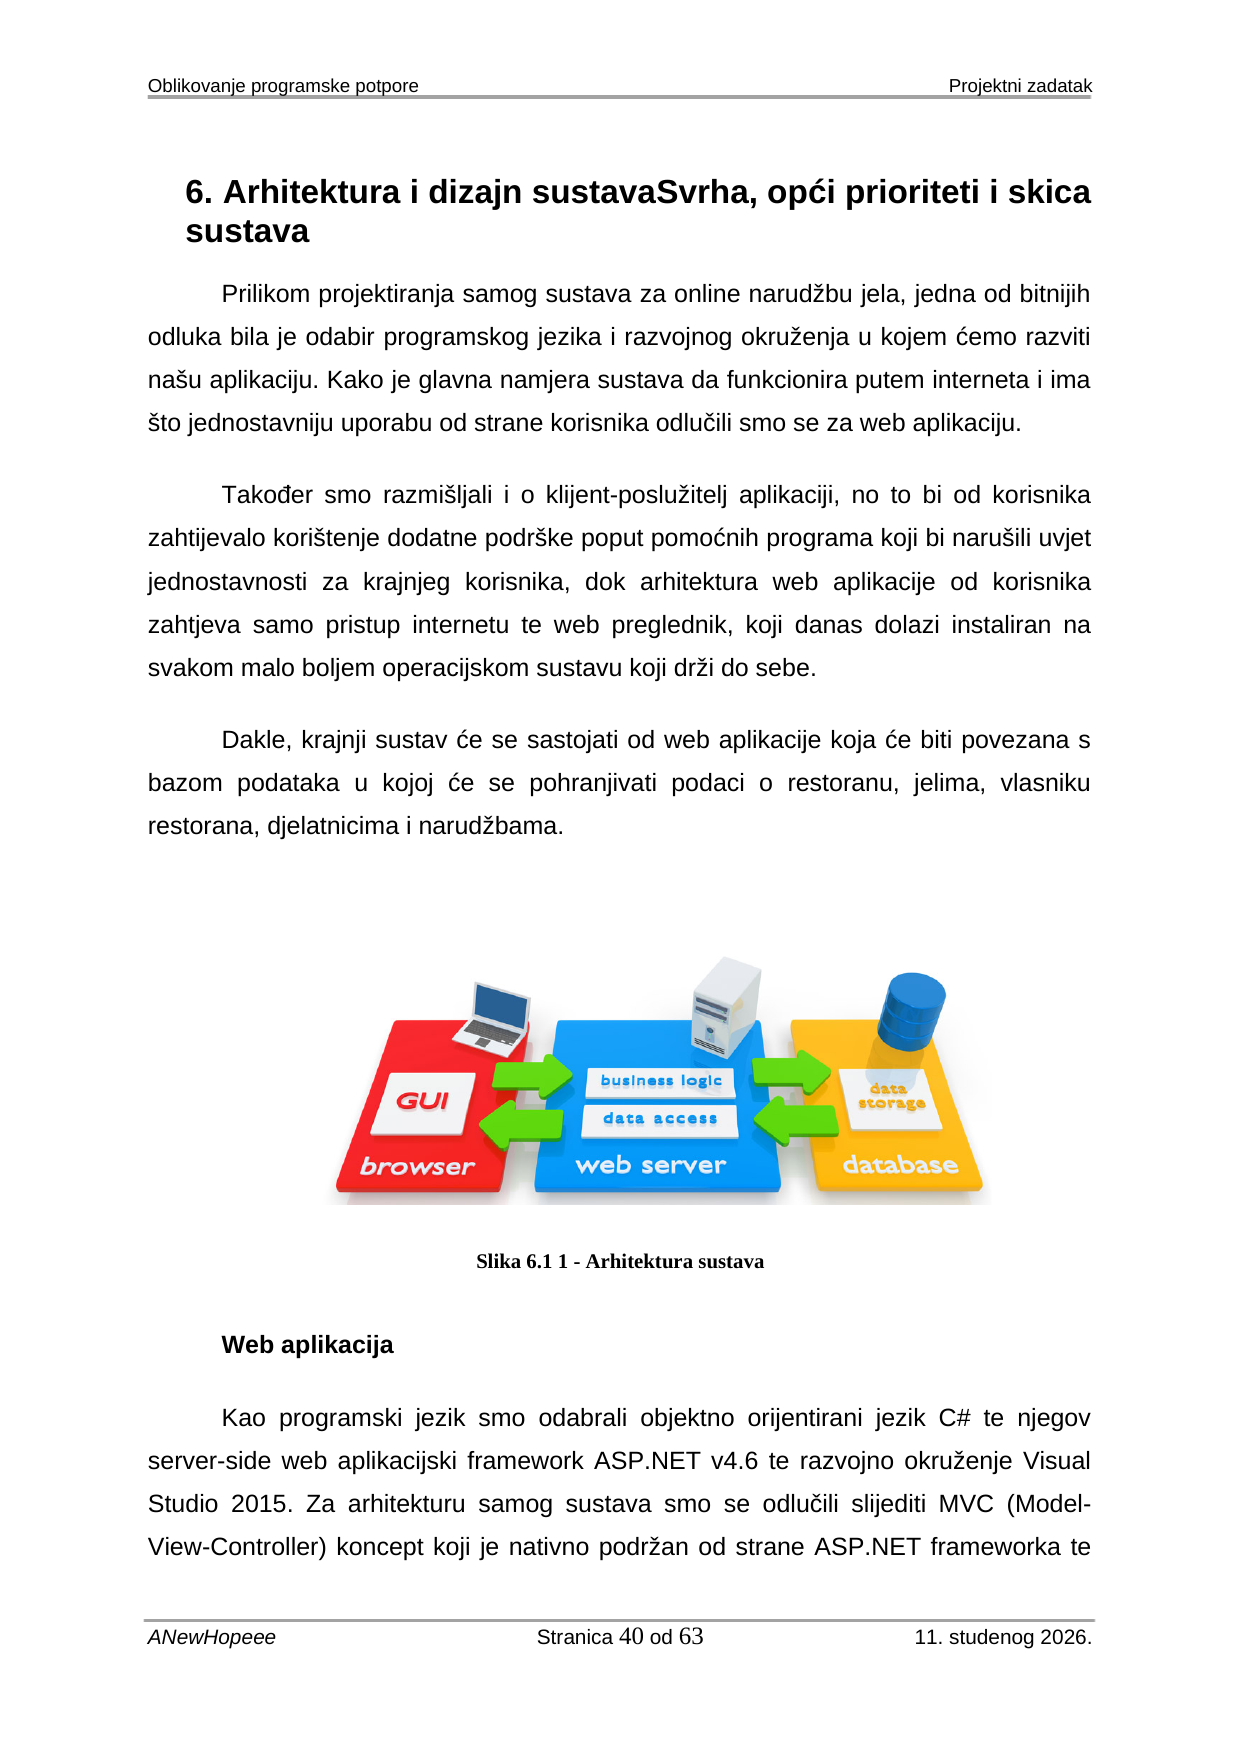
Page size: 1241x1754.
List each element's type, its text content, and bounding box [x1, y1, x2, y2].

picture [322, 956, 992, 1205]
picture [147, 95, 1092, 99]
subtitle Arhitektura i dizajn sustava [185, 173, 1093, 249]
